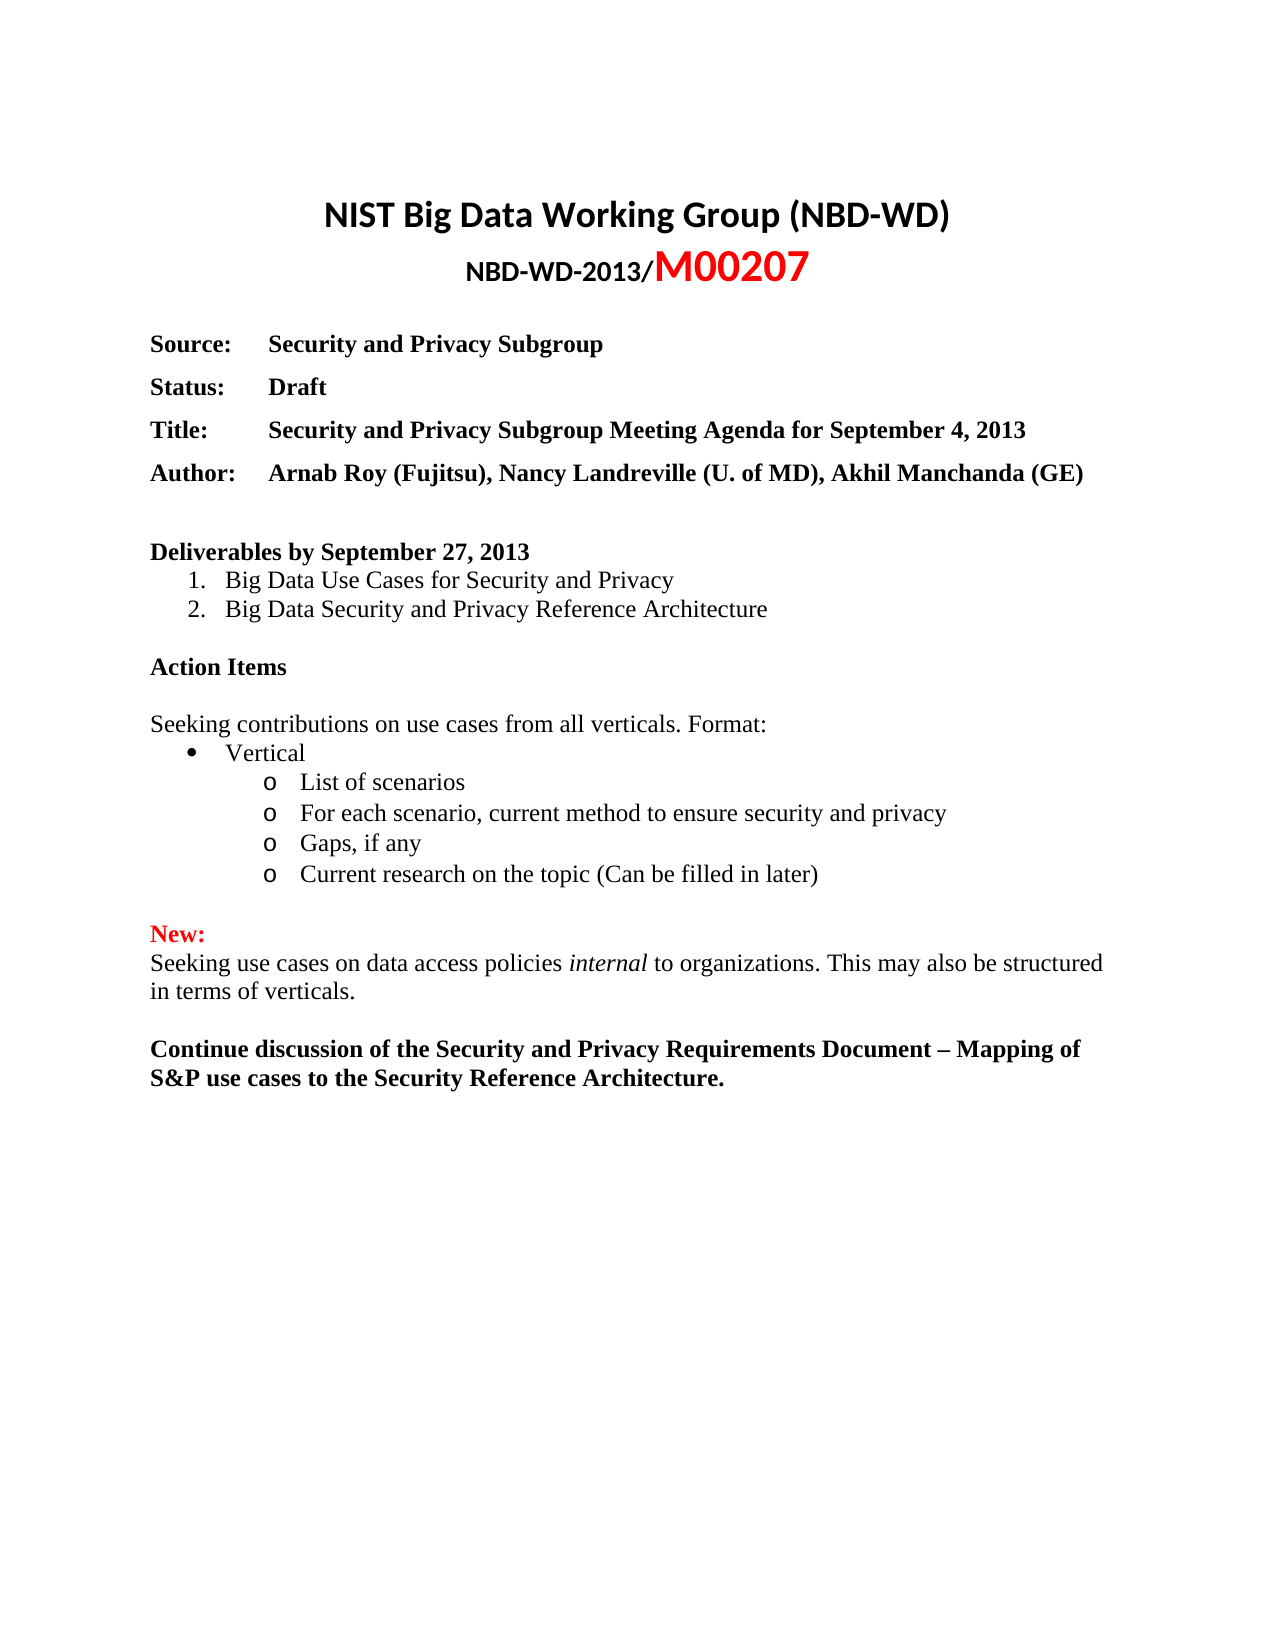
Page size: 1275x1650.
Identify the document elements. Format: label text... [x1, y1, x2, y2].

text Seeking use cases on data access policies internal to organizations. This may also be structured in terms of verticals. [150, 948, 1125, 1005]
text Continue discussion of the Security and Privacy Requirements Document – Mapping of S&P use cases to the Security Reference Architecture. [150, 1034, 1125, 1091]
list List of scenarios [262, 767, 1125, 798]
text NBD-WD-2013/M00207 [150, 237, 1125, 293]
list Big Data Use Cases for Security and Privacy [187, 566, 1125, 594]
text Deliverables by September 27, 2013 [150, 537, 1125, 566]
list For each scenario, current method to ensure security and privacy [262, 798, 1125, 828]
text Action Items [150, 652, 1125, 681]
text Status: Draft [150, 372, 1125, 401]
text NIST Big Data Working Group (NBD-WD) [150, 191, 1125, 237]
text Source: Security and Privacy Subgroup [150, 329, 1125, 357]
text Author: Arnab Roy (Fujitsu), Nancy Landreville (U. of MD), Akhil Manchanda (GE) [150, 458, 1125, 487]
text Title: Security and Privacy Subgroup Meeting Agenda for September 4, 2013 [150, 415, 1125, 444]
list Vertical [187, 738, 1125, 767]
list Current research on the topic (Can be filled in later) [262, 859, 1125, 890]
text Seeking contributions on use cases from all verticals. Format: [150, 709, 1125, 738]
list Big Data Security and Privacy Reference Architecture [187, 594, 1125, 623]
text New: [150, 919, 1125, 948]
list Gaps, if any [262, 828, 1125, 859]
